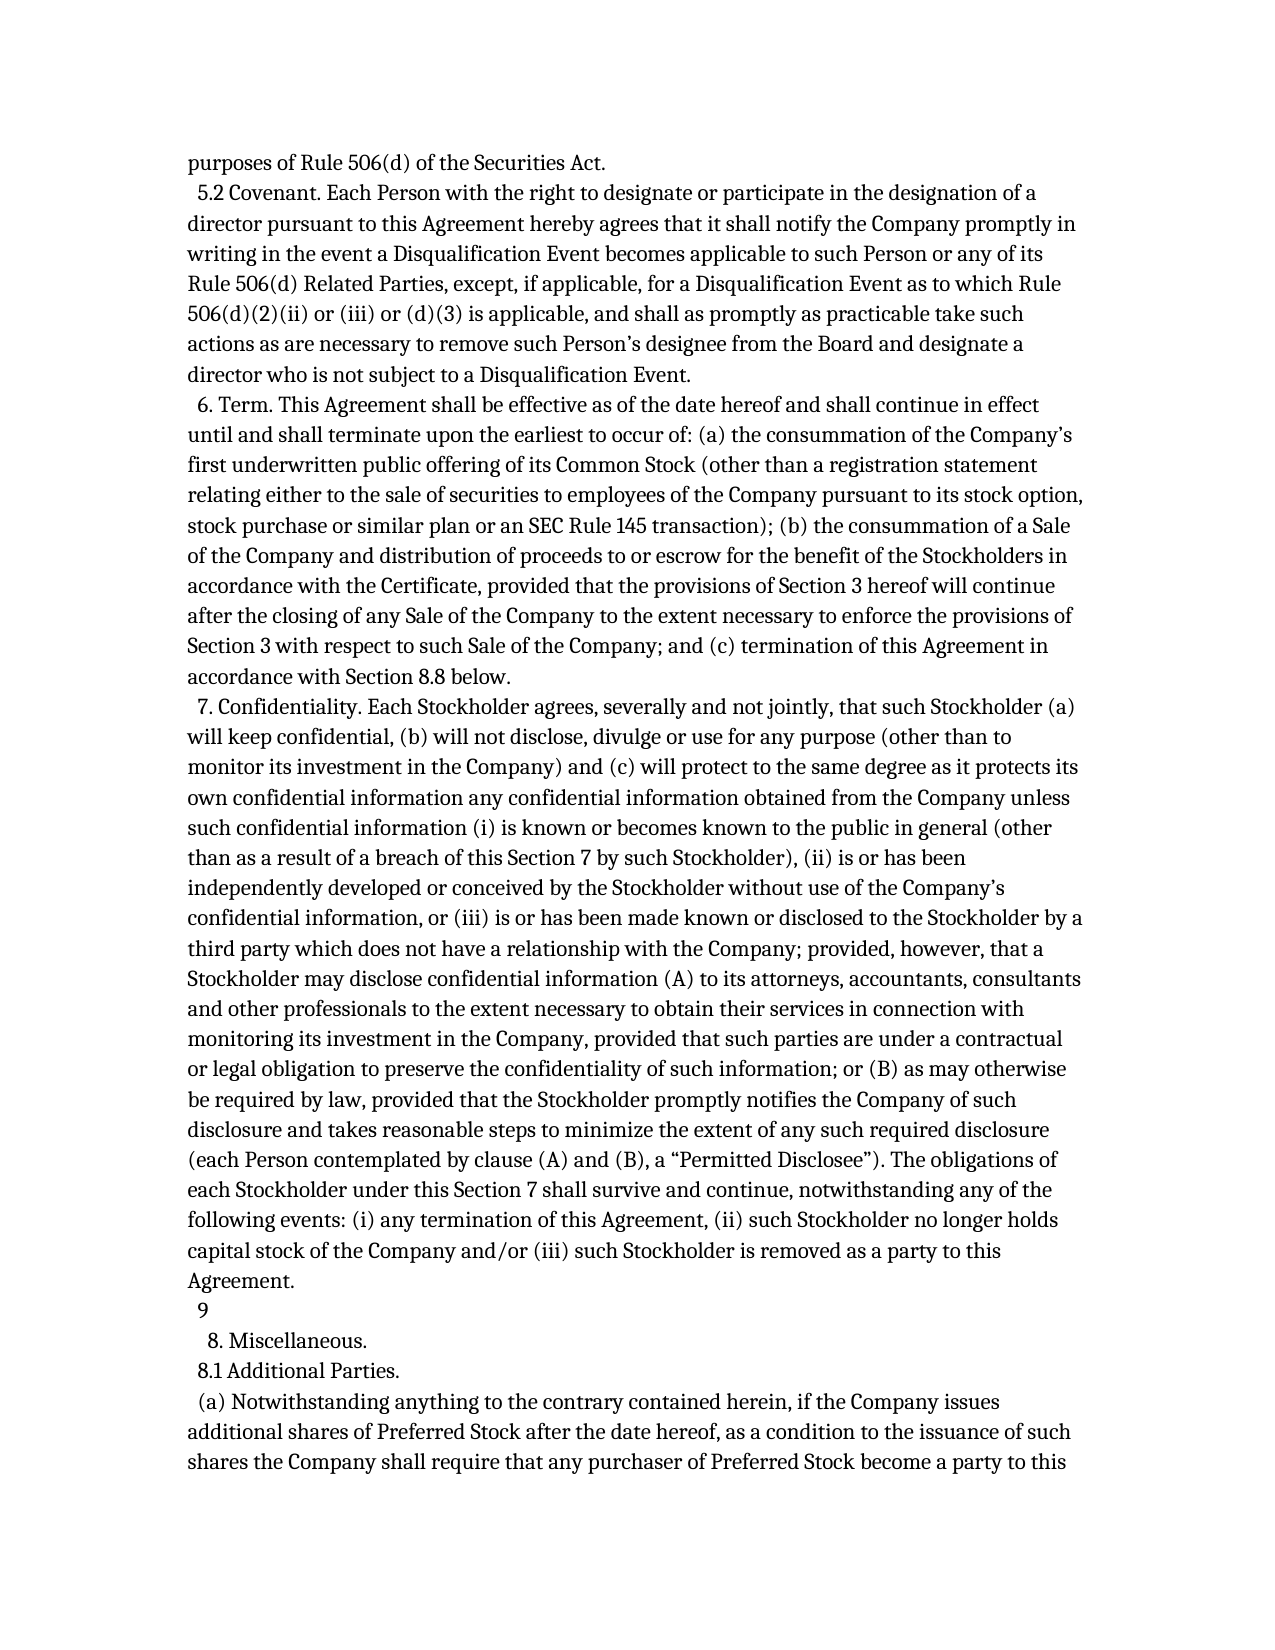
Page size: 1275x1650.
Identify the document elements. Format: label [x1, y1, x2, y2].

text [187, 150, 1087, 1475]
